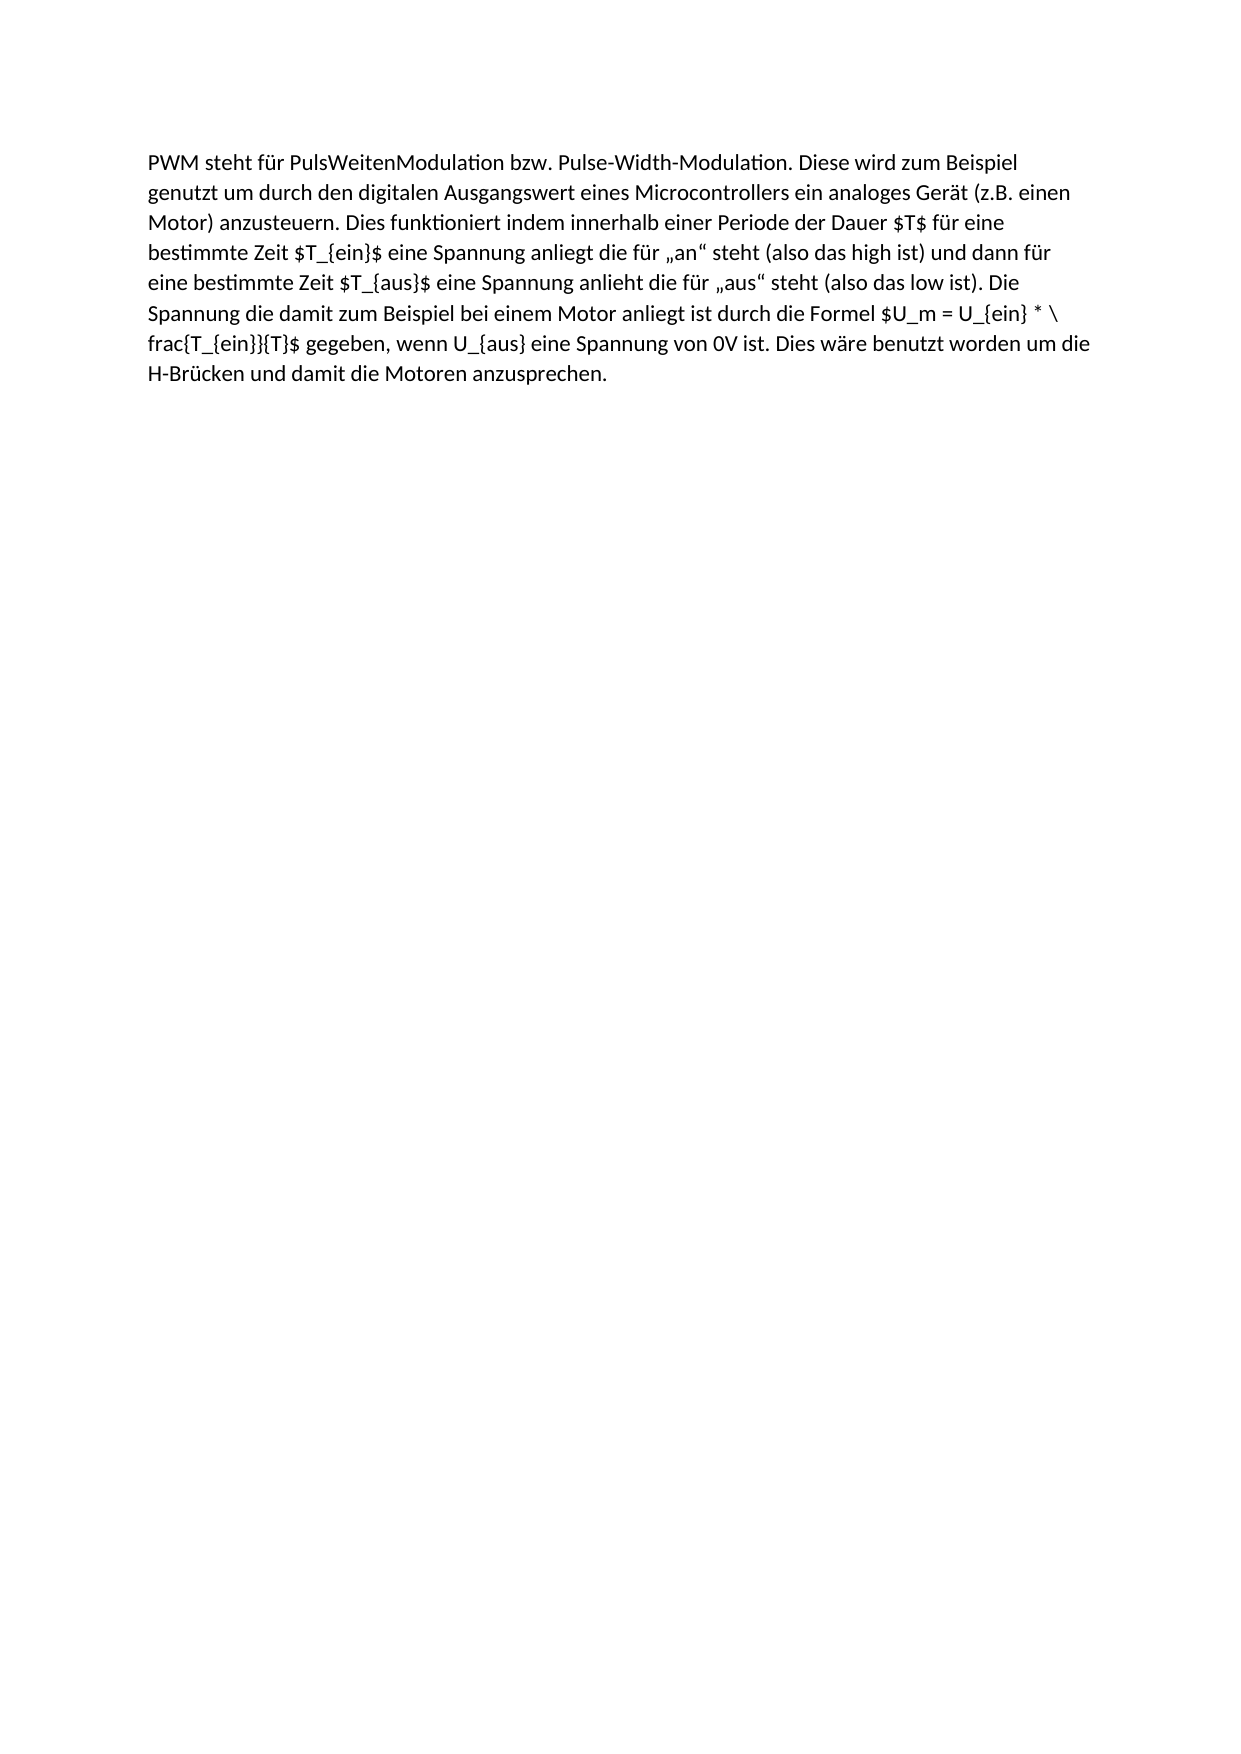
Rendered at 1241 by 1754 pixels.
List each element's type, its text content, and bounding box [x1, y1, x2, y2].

text PWM steht für PulsWeitenModulation bzw. Pulse-Width-Modulation. Diese wird zum Beispiel genutzt um durch den digitalen Ausgangswert eines Microcontrollers ein analoges Gerät (z.B. einen Motor) anzusteuern. Dies funktioniert indem innerhalb einer Periode der Dauer $T$ für eine bestimmte Zeit $T_{ein}$ eine Spannung anliegt die für „an“ steht (also das high ist) und dann für eine bestimmte Zeit $T_{aus}$ eine Spannung anlieht die für „aus“ steht (also das low ist). Die Spannung die damit zum Beispiel bei einem Motor anliegt ist durch die Formel $U_m = U_{ein} * \frac{T_{ein}}{T}$ gegeben, wenn U_{aus} eine Spannung von 0V ist. Dies wäre benutzt worden um die H-Brücken und damit die Motoren anzusprechen. [148, 148, 1093, 387]
